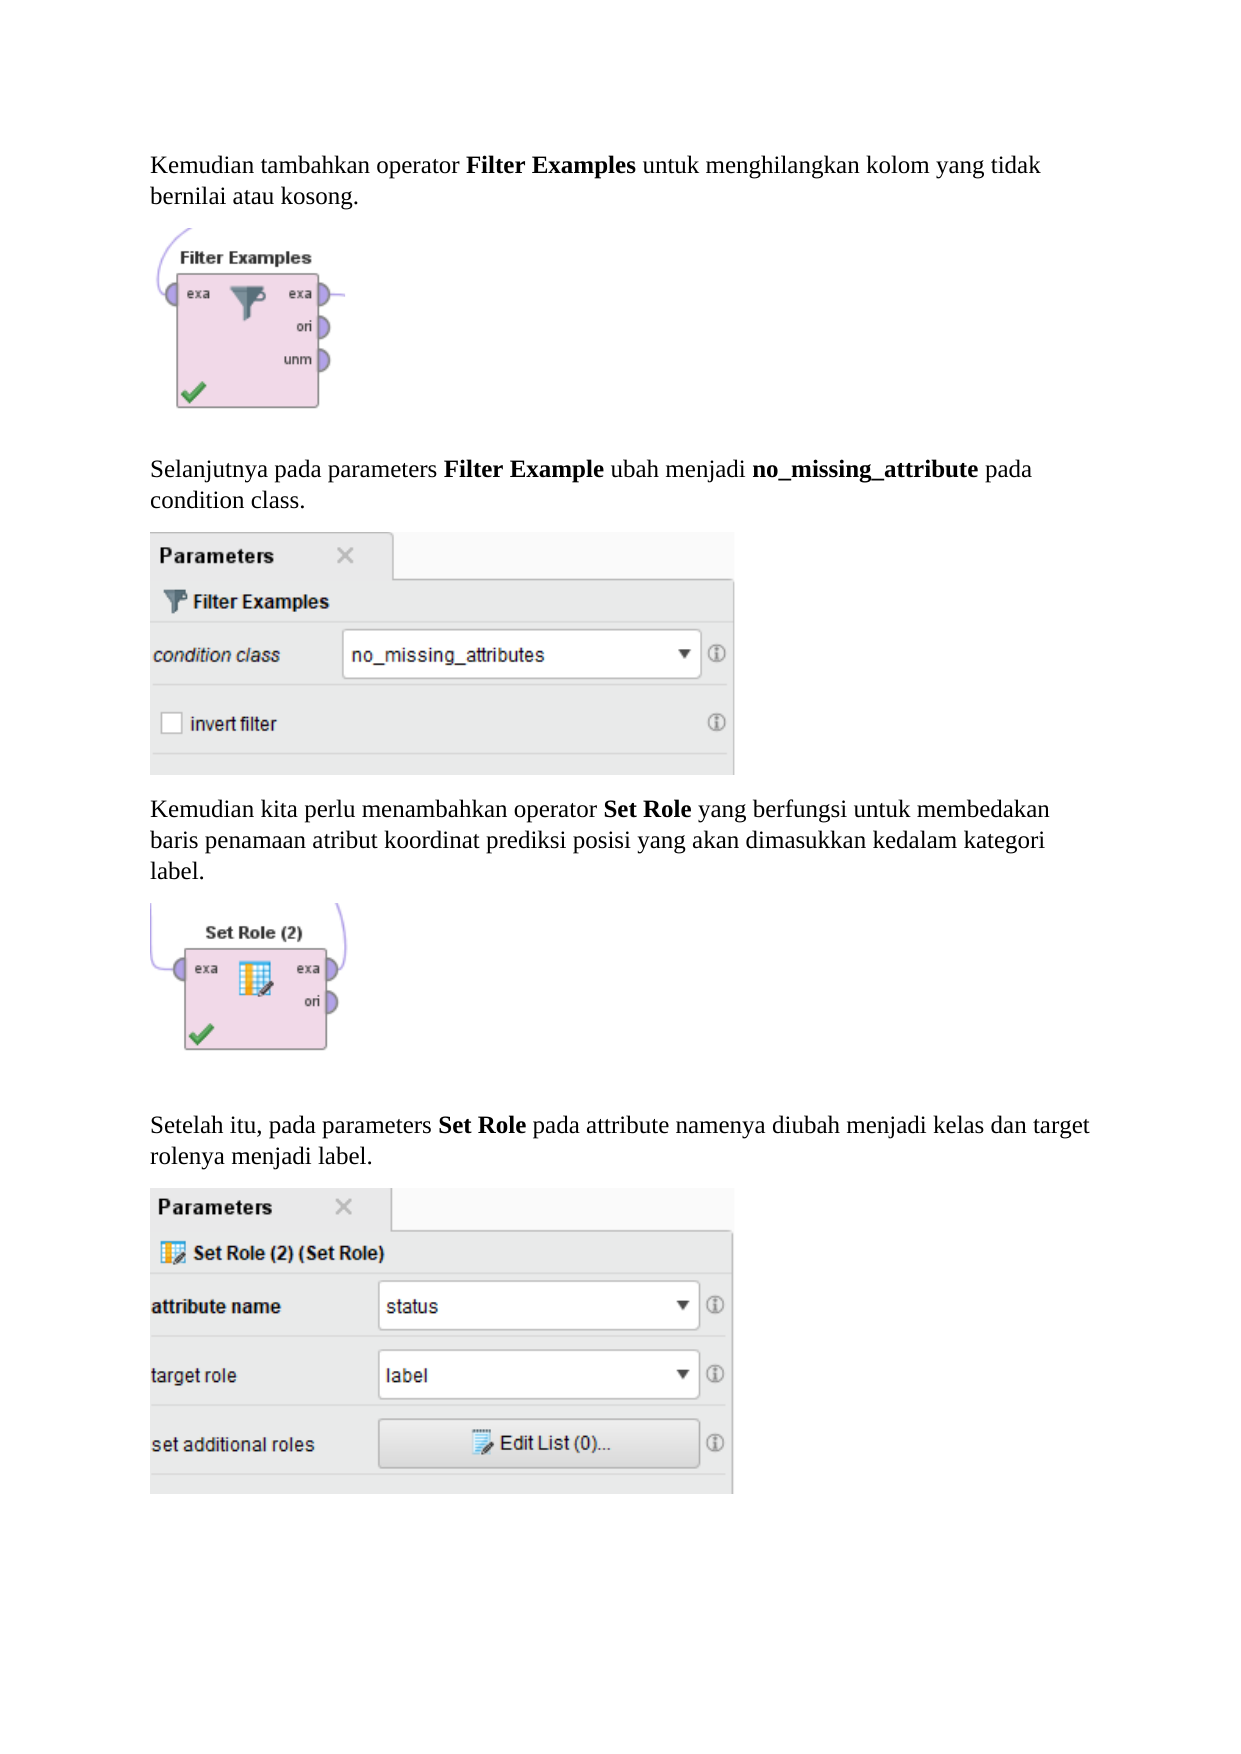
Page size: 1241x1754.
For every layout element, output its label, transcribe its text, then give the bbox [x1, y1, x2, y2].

picture [150, 1188, 735, 1494]
text Kemudian tambahkan operator Filter Examples untuk menghilangkan kolom yang tidak bernilai atau kosong. [150, 150, 1090, 210]
picture [150, 532, 735, 775]
picture [150, 903, 354, 1091]
text Kemudian kita perlu menambahkan operator Set Role yang berfungsi untuk membedakan baris penamaan atribut koordinat prediksi posisi yang akan dimasukkan kedalam kategori label. [150, 794, 1090, 884]
text Selanjutnya pada parameters Filter Example ubah menjadi no_missing_attribute pada condition class. [150, 454, 1090, 514]
picture [150, 228, 346, 435]
text Setelah itu, pada parameters Set Role pada attribute namenya diubah menjadi kelas dan target rolenya menjadi label. [150, 1110, 1090, 1169]
